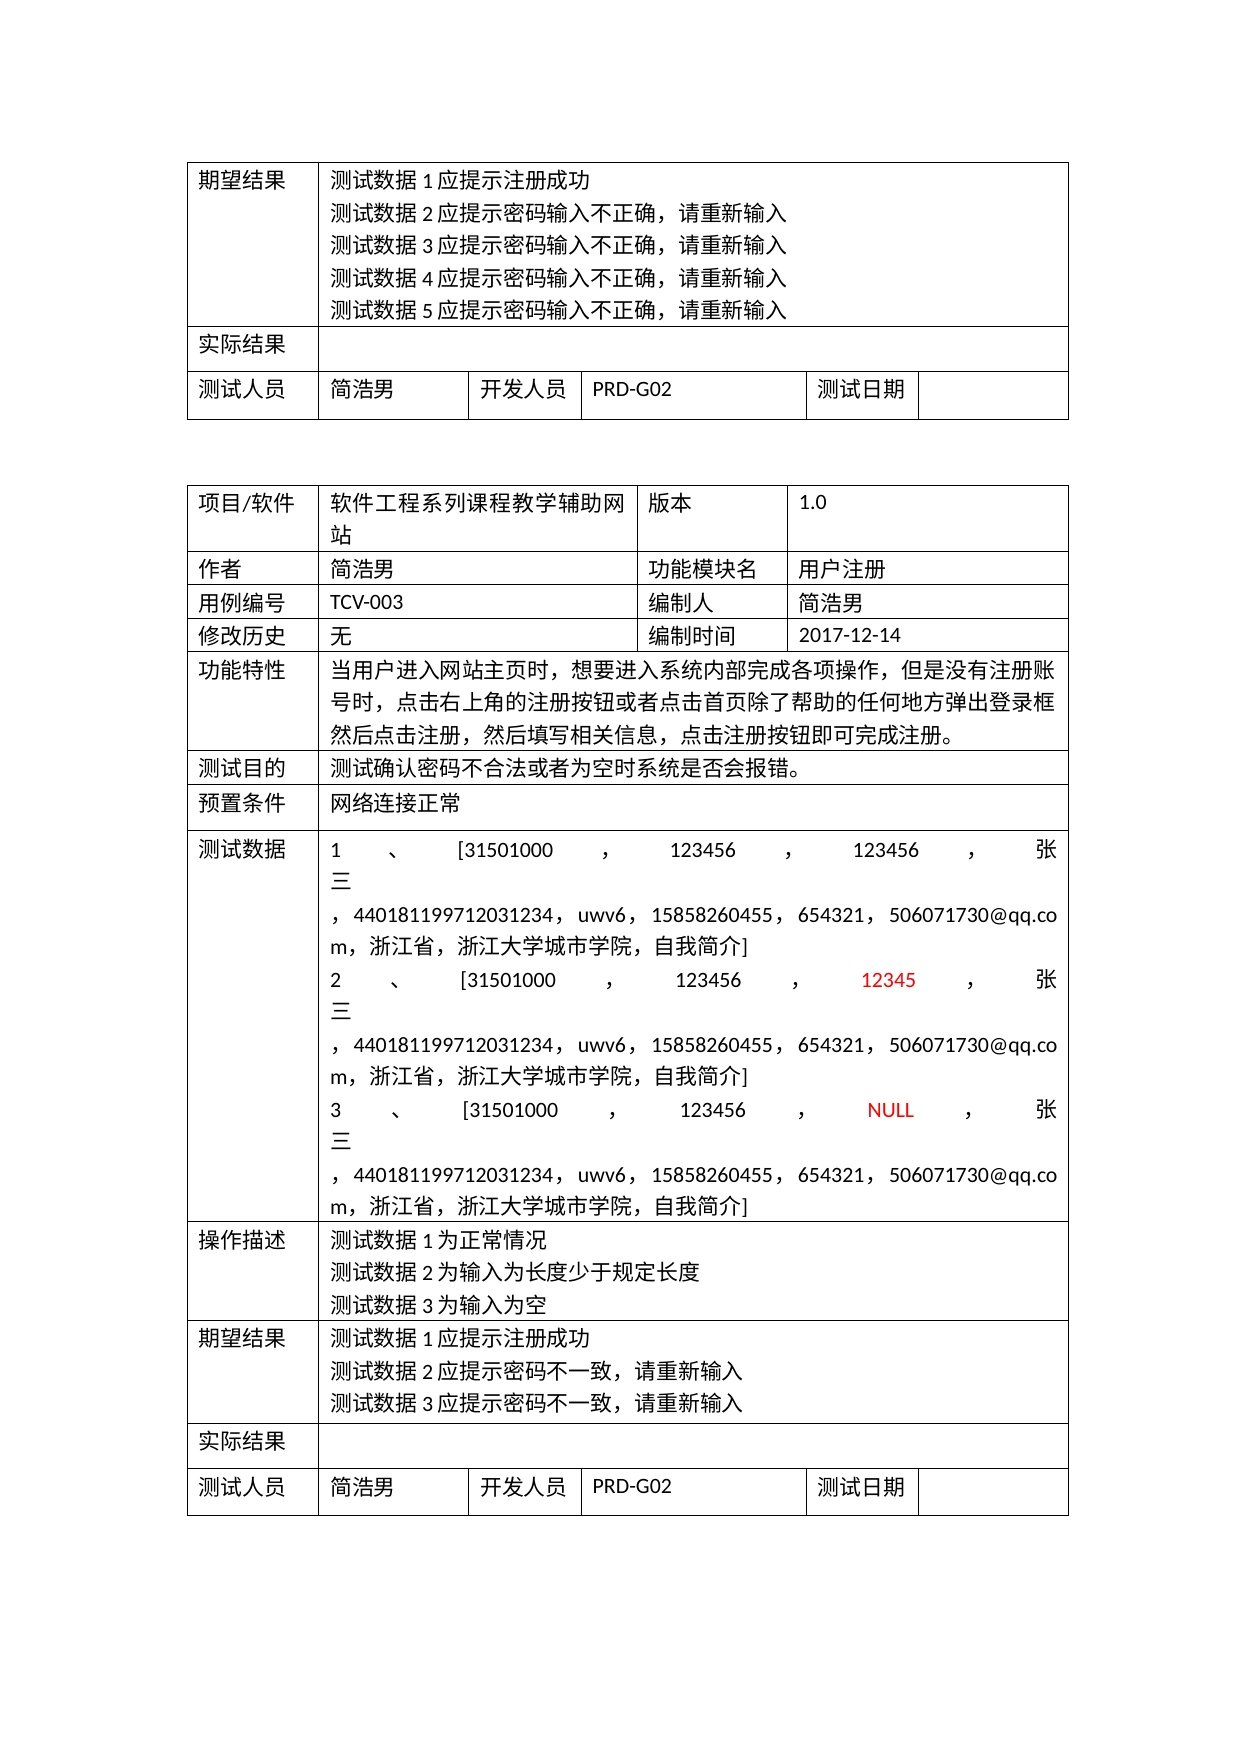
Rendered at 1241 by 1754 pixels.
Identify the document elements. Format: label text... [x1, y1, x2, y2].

table_cell 开发人员 [469, 1469, 581, 1515]
table_cell 测试数据1应提示注册成功 测试数据2应提示密码输入不正确，请重新输入 测试数据3应提示密码输入不正确，请重新输入 测试数据4应提示密码输入不正确，请重新输入 测试数据5应提示密码输入不正确，请重新输入 [319, 163, 1068, 326]
table_cell 测试确认密码不合法或者为空时系统是否会报错。 [319, 751, 1068, 784]
table_cell [919, 372, 1068, 418]
table_cell 无 [319, 619, 637, 651]
table_cell 功能模块名 [638, 552, 787, 584]
table_cell 简浩男 [319, 1469, 468, 1515]
table_cell [319, 327, 1068, 371]
table_header 软件工程系列课程教学辅助网站 [319, 486, 637, 551]
table_header 版本 [638, 486, 787, 551]
table_cell 期望结果 [188, 163, 318, 326]
table_cell 测试日期 [807, 1469, 918, 1515]
table_cell 测试数据1为正常情况 测试数据2为输入为长度少于规定长度 测试数据3为输入为空 [319, 1222, 1068, 1320]
table_cell 1、[31501000，123456，123456，张三，440181199712031234，uwv6，15858260455，654321，506071730@qq.com，浙江省，浙江大学城市学院，自我简介] 2、[31501000，123456，12345，张三，440181199712031234，uwv6，15858260455，654321，506071730@qq.com，浙江省，浙江大学城市学院，自我简介] 3、[31501000，123456，NULL，张三，440181199712031234，uwv6，15858260455，654321，506071730@qq.com，浙江省，浙江大学城市学院，自我简介] [319, 831, 1068, 1221]
table_cell 简浩男 [319, 372, 468, 418]
table_cell 编制人 [638, 585, 787, 618]
table_cell 功能特性 [188, 652, 318, 750]
table_cell 测试数据1应提示注册成功 测试数据2应提示密码不一致，请重新输入 测试数据3应提示密码不一致，请重新输入 [319, 1321, 1068, 1422]
table_cell 期望结果 [188, 1321, 318, 1422]
table_cell [919, 1469, 1068, 1515]
table_cell 测试数据 [188, 831, 318, 1221]
table_cell 网络连接正常 [319, 785, 1068, 830]
table_cell 操作描述 [188, 1222, 318, 1320]
table_cell 编制时间 [638, 619, 787, 651]
table_cell PRD-G02 [582, 372, 806, 418]
table_cell 用户注册 [788, 552, 1068, 584]
table_cell 用例编号 [188, 585, 318, 618]
table_cell 测试人员 [188, 1469, 318, 1515]
table_cell [319, 1424, 1068, 1468]
table_cell 简浩男 [788, 585, 1068, 618]
table_cell 2017-12-14 [788, 619, 1068, 651]
table_cell 修改历史 [188, 619, 318, 651]
table_cell 实际结果 [188, 327, 318, 371]
table_cell 测试目的 [188, 751, 318, 784]
table_cell 简浩男 [319, 552, 637, 584]
table_header 项目/软件 [188, 486, 318, 551]
table_cell PRD-G02 [582, 1469, 806, 1515]
table_cell 实际结果 [188, 1424, 318, 1468]
table_cell 测试人员 [188, 372, 318, 418]
table_cell 作者 [188, 552, 318, 584]
table_cell 当用户进入网站主页时，想要进入系统内部完成各项操作，但是没有注册账号时，点击右上角的注册按钮或者点击首页除了帮助的任何地方弹出登录框然后点击注册，然后填写相关信息，点击注册按钮即可完成注册。 [319, 652, 1068, 750]
table_header 1.0 [788, 486, 1068, 551]
table_cell [319, 585, 637, 618]
table_cell 测试日期 [807, 372, 918, 418]
table_cell 开发人员 [469, 372, 581, 418]
table_cell 预置条件 [188, 785, 318, 830]
